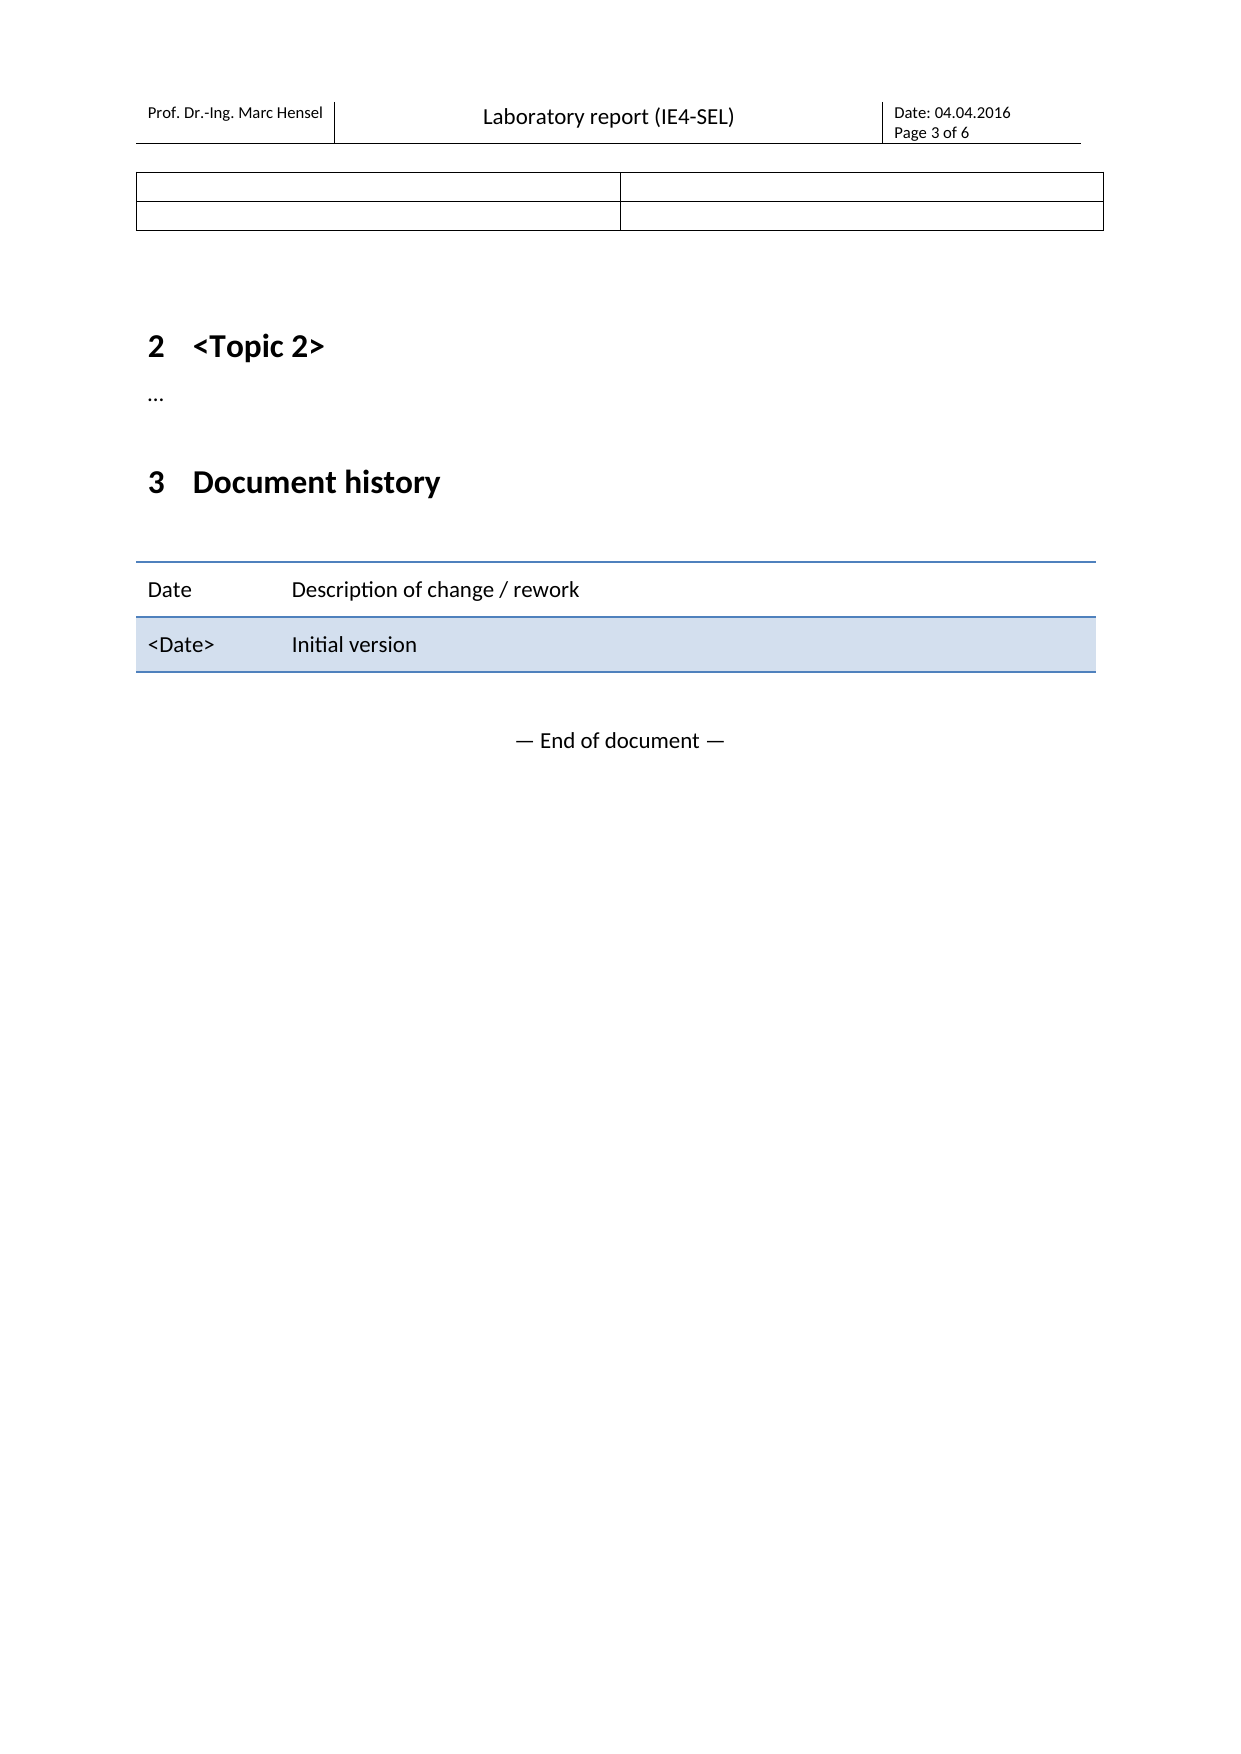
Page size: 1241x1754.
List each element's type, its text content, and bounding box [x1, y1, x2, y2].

text — End of document — [148, 726, 1093, 754]
table_cell [137, 173, 620, 201]
table_cell [137, 202, 620, 230]
subtitle <Topic 2> [148, 325, 1093, 366]
table_header Date [136, 563, 280, 616]
table_cell Initial version [280, 618, 1096, 671]
table_cell <Date> [136, 618, 280, 671]
text … [148, 379, 1093, 407]
table_header Description of change / rework [280, 563, 1096, 616]
table_cell [621, 173, 1103, 201]
subtitle Document history [148, 461, 1093, 502]
table_cell [621, 202, 1103, 230]
